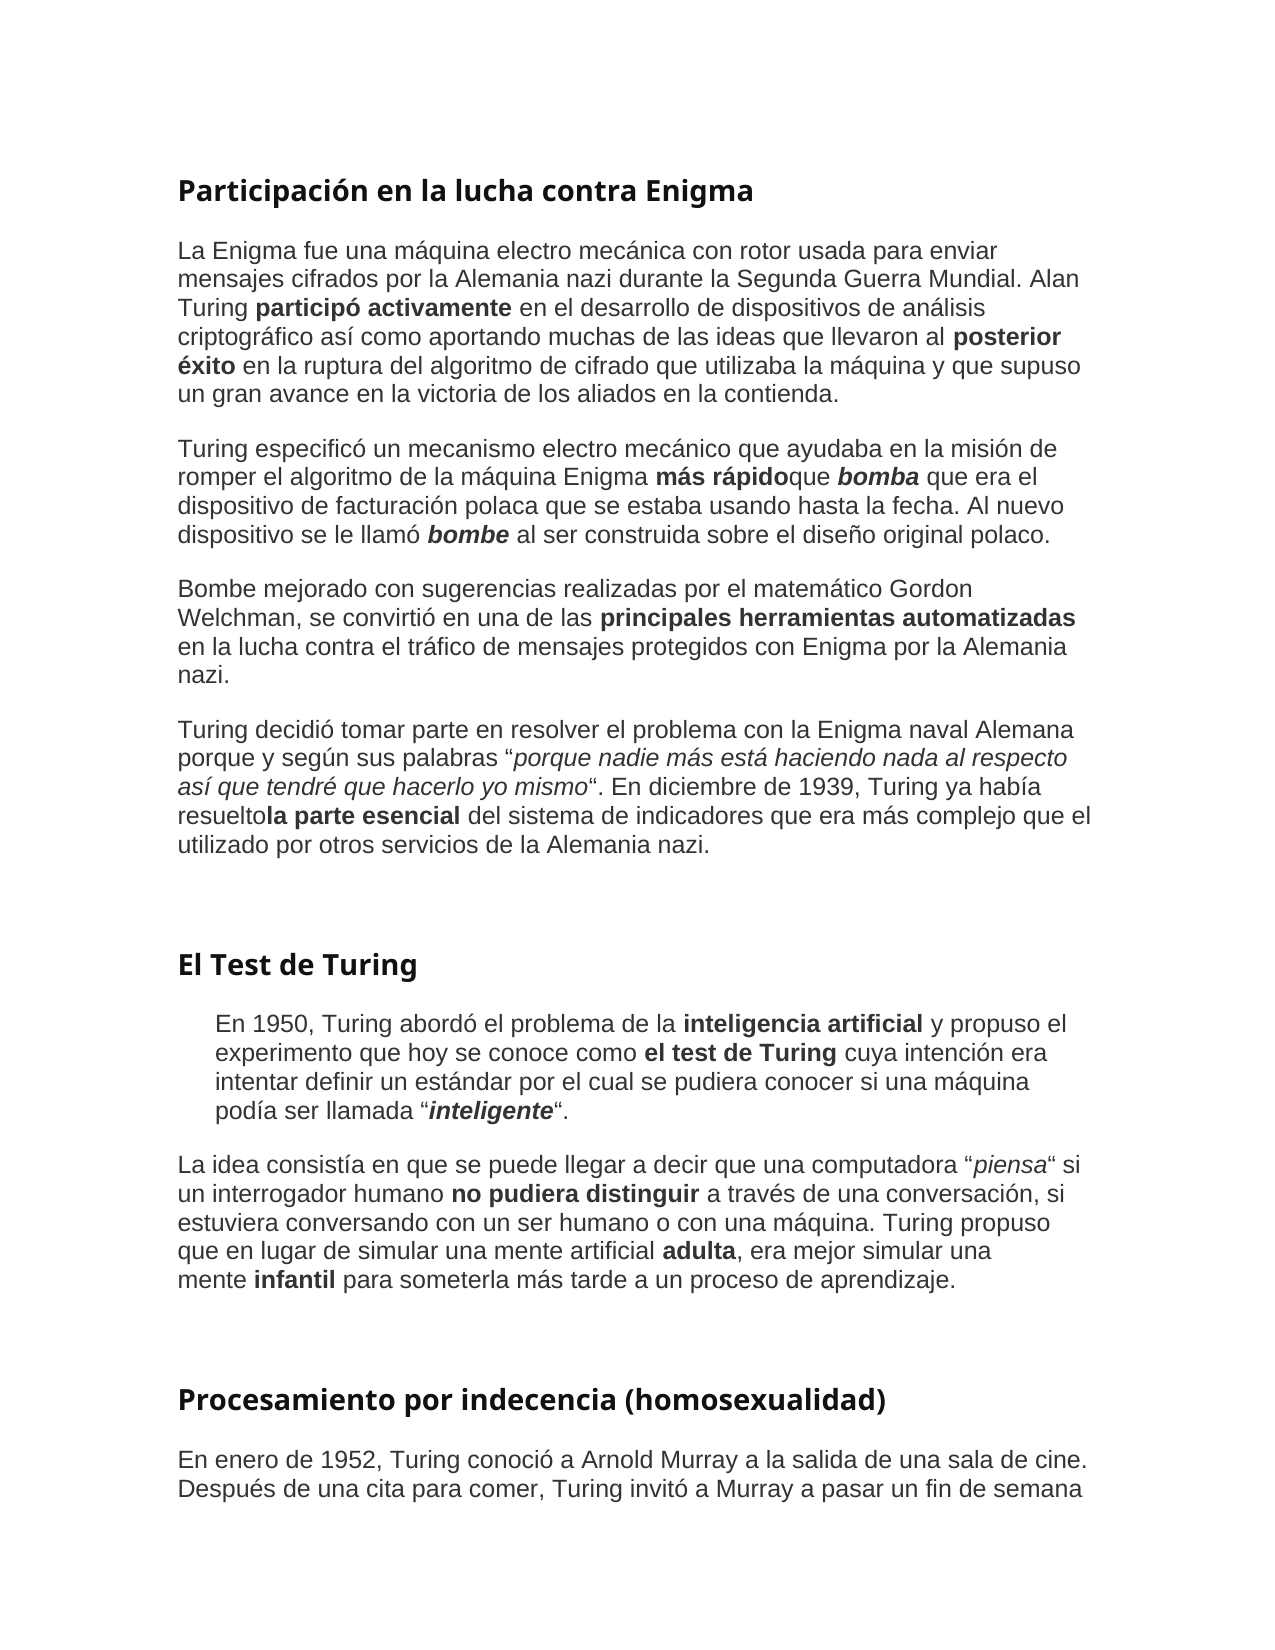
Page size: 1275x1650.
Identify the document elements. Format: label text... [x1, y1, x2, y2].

text La idea consistía en que se puede llegar a decir que una computadora “piensa“ si un interrogador humano no pudiera distinguir a través de una conversación, si estuviera conversando con un ser humano o con una máquina. Turing propuso que en lugar de simular una mente artificial adulta, era mejor simular una mente infantil para someterla más tarde a un proceso de aprendizaje. [177, 1150, 1098, 1294]
text Turing decidió tomar parte en resolver el problema con la Enigma naval Alemana porque y según sus palabras “porque nadie más está haciendo nada al respecto así que tendré que hacerlo yo mismo“. En diciembre de 1939, Turing ya había resueltola parte esencial del sistema de indicadores que era más complejo que el utilizado por otros servicios de la Alemania nazi. [177, 715, 1098, 858]
subtitle El Test de Turing [177, 921, 1098, 984]
text Turing especificó un mecanismo electro mecánico que ayudaba en la misión de romper el algoritmo de la máquina Enigma más rápidoque bomba que era el dispositivo de facturación polaca que se estaba usando hasta la fecha. Al nuevo dispositivo se le llamó bombe al ser construida sobre el diseño original polaco. [177, 434, 1098, 549]
text Procesamiento por indecencia (homosexualidad) [177, 1357, 1098, 1419]
subtitle Participación en la lucha contra Enigma [177, 148, 1098, 210]
text Bombe mejorado con sugerencias realizadas por el matemático Gordon Welchman, se convirtió en una de las principales herramientas automatizadas en la lucha contra el tráfico de mensajes protegidos con Enigma por la Alemania nazi. [177, 574, 1098, 689]
text La Enigma fue una máquina electro mecánica con rotor usada para enviar mensajes cifrados por la Alemania nazi durante la Segunda Guerra Mundial. Alan Turing participó activamente en el desarrollo de dispositivos de análisis criptográfico así como aportando muchas de las ideas que llevaron al posterior éxito en la ruptura del algoritmo de cifrado que utilizaba la máquina y que supuso un gran avance en la victoria de los aliados en la contienda. [177, 236, 1098, 408]
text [177, 1445, 1098, 1502]
text En 1950, Turing abordó el problema de la inteligencia artificial y propuso el experimento que hoy se conoce como el test de Turing cuya intención era intentar definir un estándar por el cual se pudiera conocer si una máquina podía ser llamada “inteligente“. [215, 1009, 1098, 1124]
